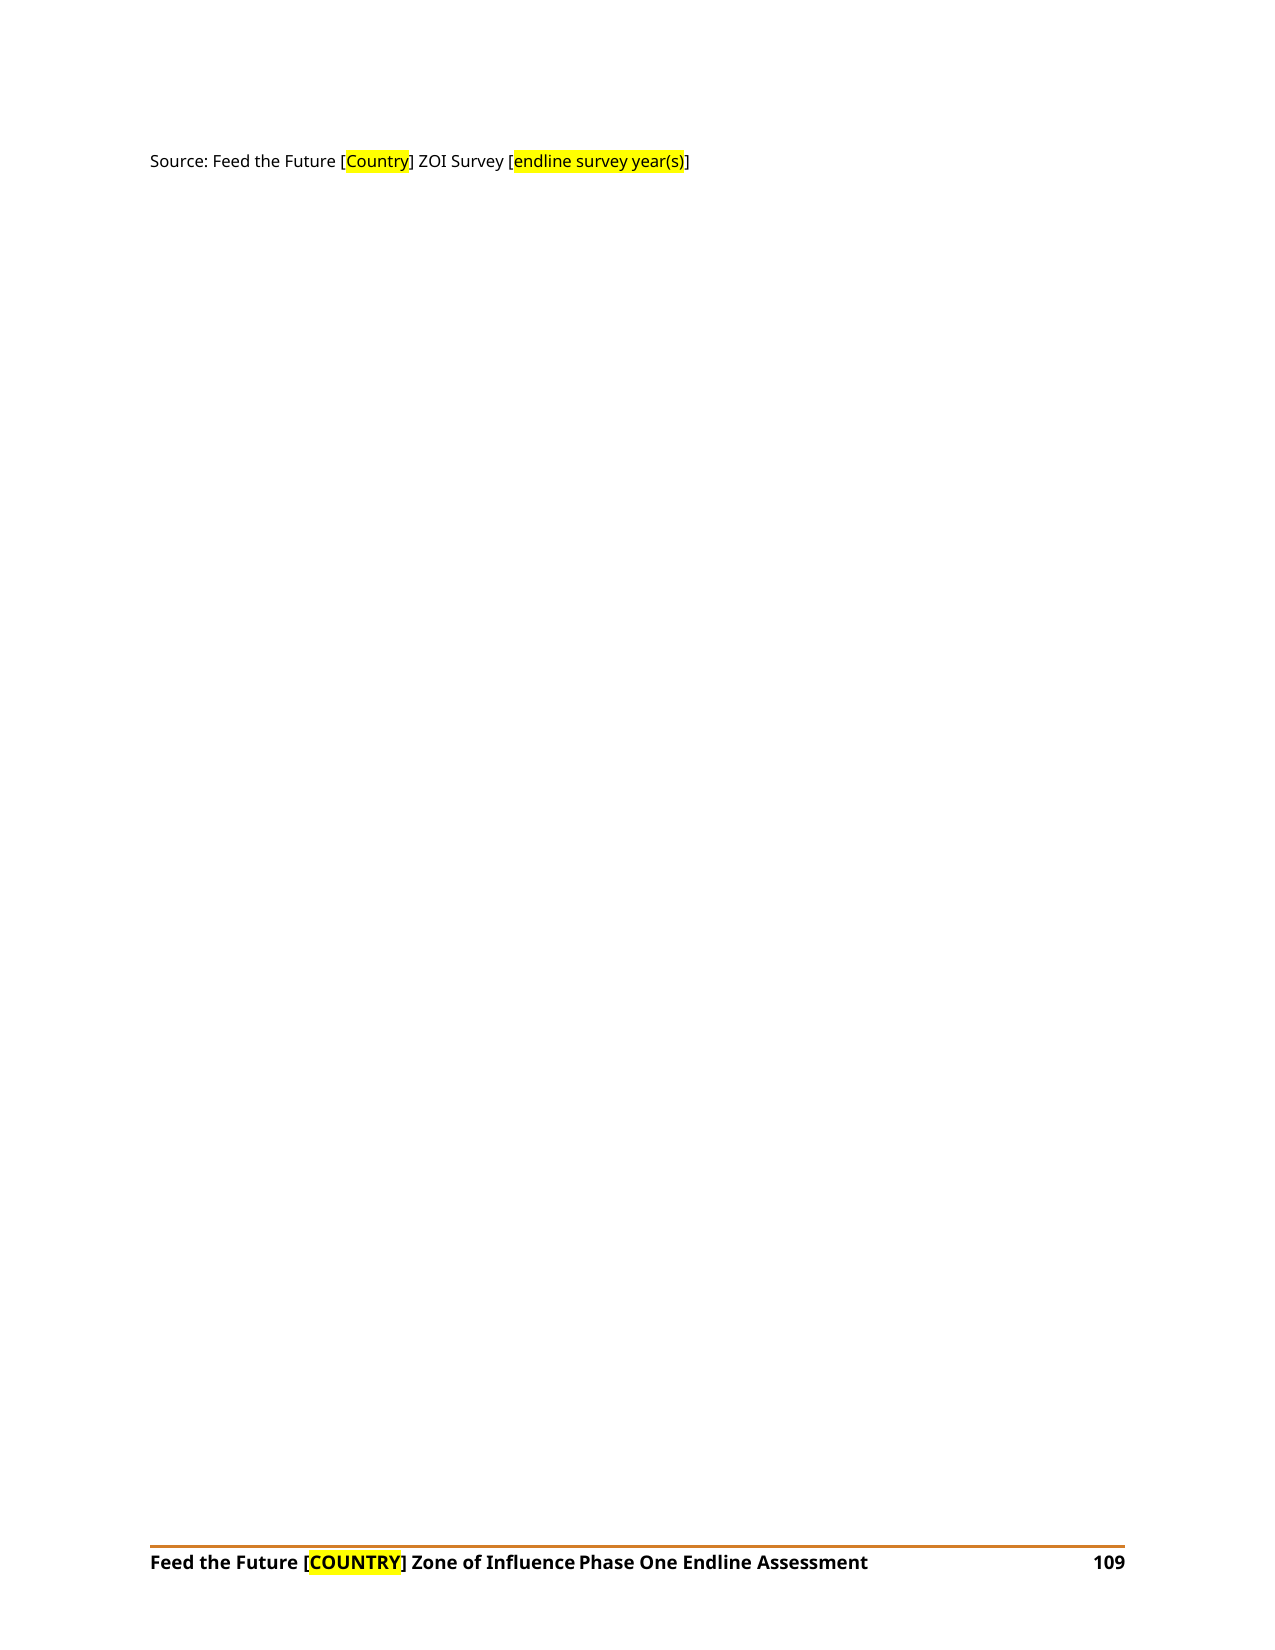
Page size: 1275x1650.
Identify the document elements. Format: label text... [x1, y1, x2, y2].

text Source: Feed the Future [Country] ZOI Survey [endline survey year(s)] [150, 150, 346, 173]
text Source: Feed the Future [Country] ZOI Survey [endline survey year(s)] [684, 150, 975, 173]
